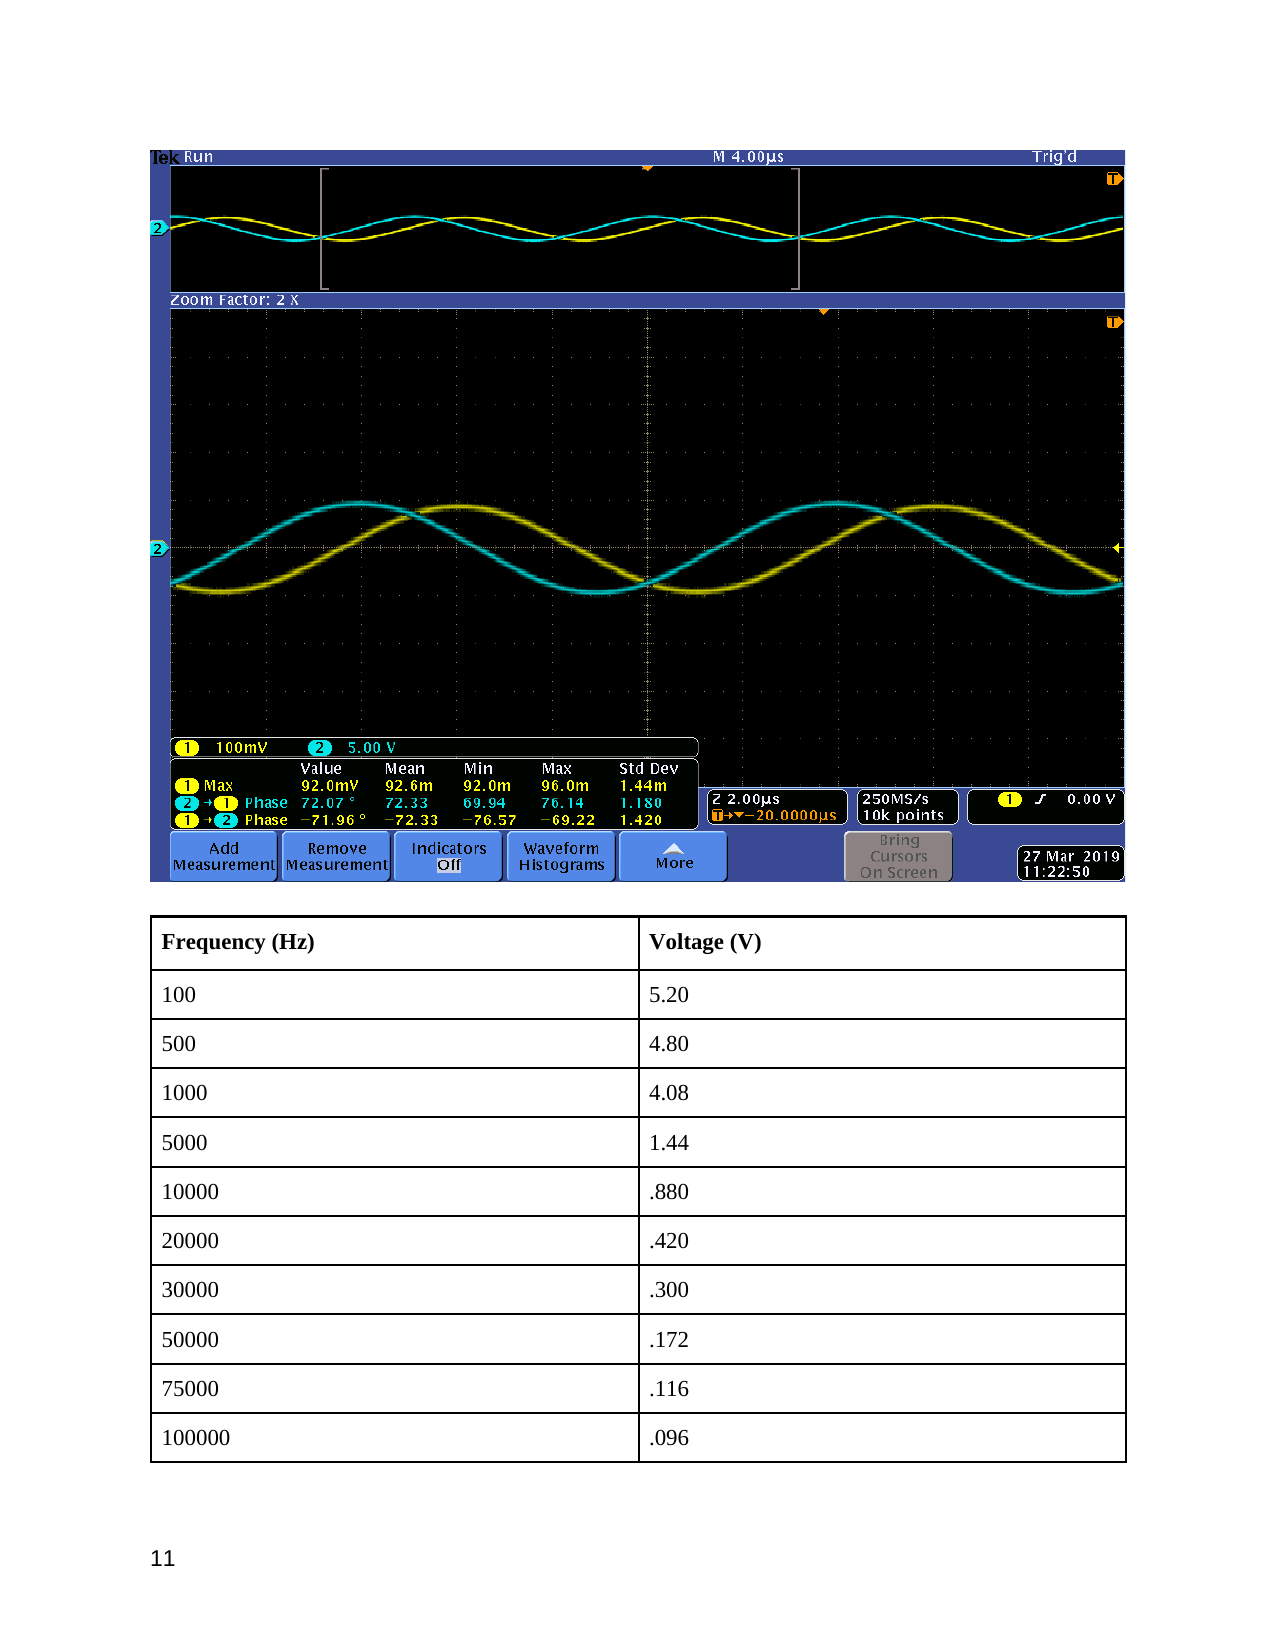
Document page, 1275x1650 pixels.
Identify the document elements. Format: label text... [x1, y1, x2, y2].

table_cell .420 [640, 1217, 1125, 1264]
table_cell 10000 [152, 1168, 638, 1215]
table_cell .880 [640, 1168, 1125, 1215]
table_cell 500 [152, 1020, 638, 1067]
table_header Frequency (Hz) [152, 918, 638, 968]
table_cell 20000 [152, 1217, 638, 1264]
table_cell 75000 [152, 1365, 638, 1412]
table_cell 50000 [152, 1315, 638, 1363]
table_cell .116 [640, 1365, 1125, 1412]
picture [150, 150, 1125, 882]
table_header Voltage (V) [640, 918, 1125, 968]
table_cell 5000 [152, 1118, 638, 1166]
table_cell .172 [640, 1315, 1125, 1363]
table_cell 5.20 [640, 971, 1125, 1018]
table_cell .300 [640, 1266, 1125, 1313]
table_cell .096 [640, 1414, 1125, 1461]
table_cell 100 [152, 971, 638, 1018]
table_cell 30000 [152, 1266, 638, 1313]
table_cell 100000 [152, 1414, 638, 1461]
table_cell 1000 [152, 1069, 638, 1116]
table_cell 1.44 [640, 1118, 1125, 1166]
table_cell 4.08 [640, 1069, 1125, 1116]
table_cell 4.80 [640, 1020, 1125, 1067]
